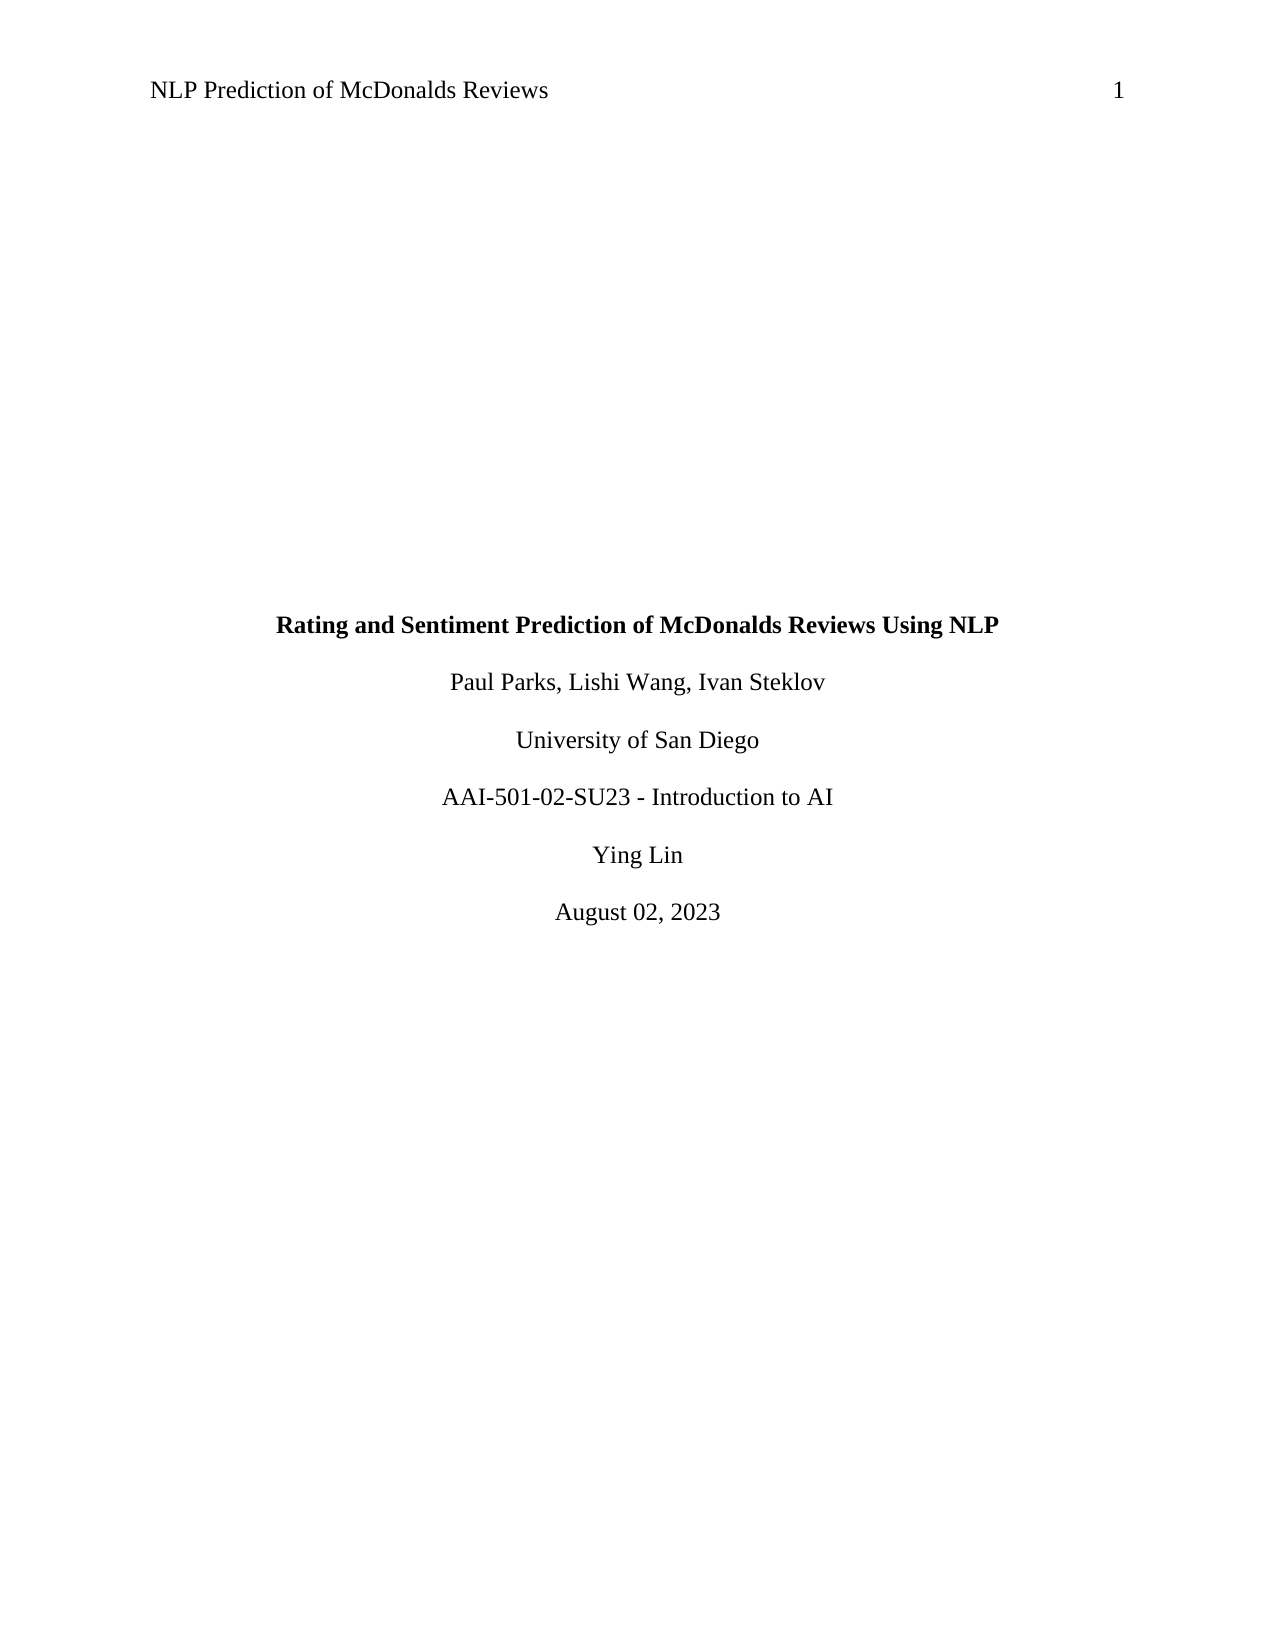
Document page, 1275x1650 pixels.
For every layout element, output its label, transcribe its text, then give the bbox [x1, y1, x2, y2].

subtitle University of San Diego [150, 725, 1125, 754]
subtitle August 02, 2023 [150, 897, 1125, 926]
subtitle Ying Lin [150, 840, 1125, 869]
subtitle Rating and Sentiment Prediction of McDonalds Reviews Using NLP [150, 610, 1125, 639]
subtitle AAI-501-02-SU23 - Introduction to AI [150, 782, 1125, 811]
subtitle Paul Parks, Lishi Wang, Ivan Steklov [150, 667, 1125, 696]
